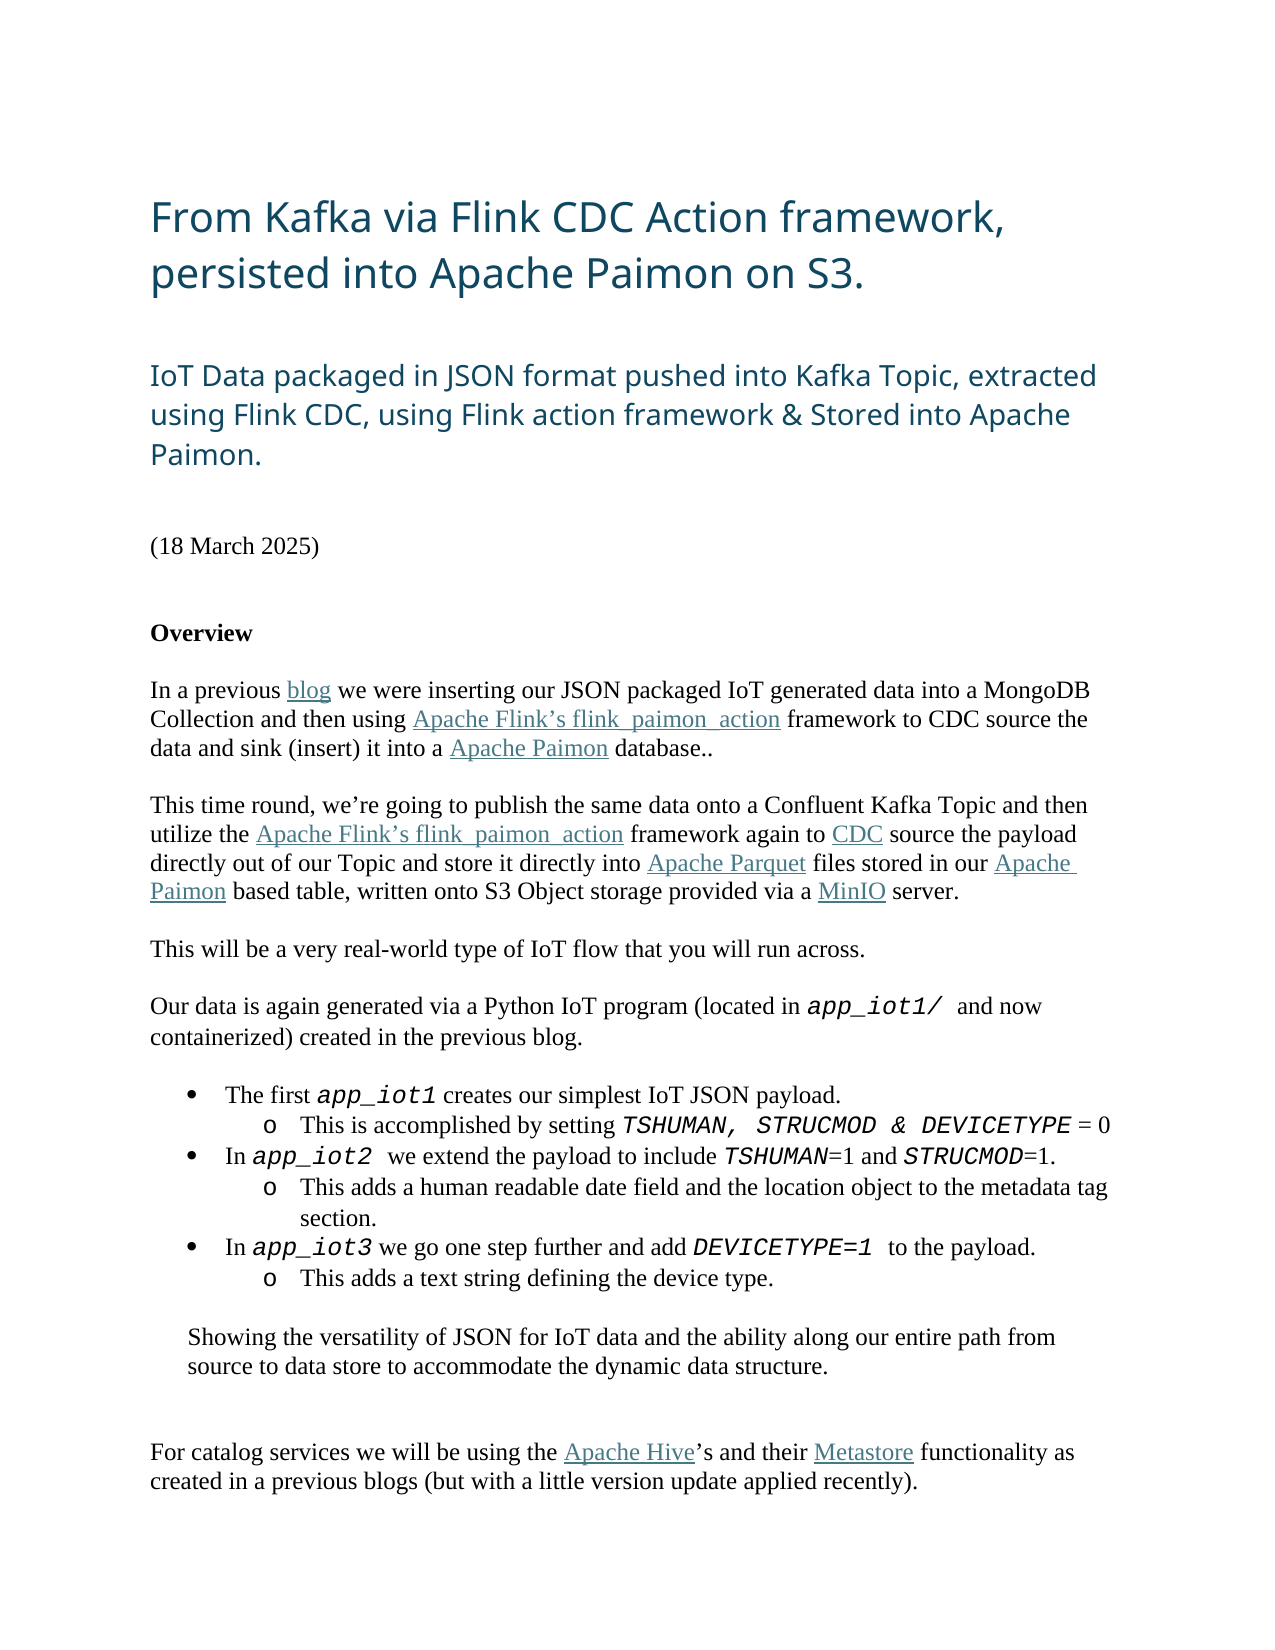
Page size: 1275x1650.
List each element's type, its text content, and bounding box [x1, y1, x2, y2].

list In app_iot3 we go one step further and add DEVICETYPE=1 to the payload. [187, 1232, 1125, 1263]
text This will be a very real-world type of IoT flow that you will run across. [150, 934, 1125, 963]
list In app_iot2 we extend the payload to include TSHUMAN=1 and STRUCMOD=1. [187, 1141, 1125, 1172]
subtitle From Kafka via Flink CDC Action framework, persisted into Apache Paimon on S3. [150, 187, 1125, 301]
list This is accomplished by setting TSHUMAN, STRUCMOD & DEVICETYPE = 0 [262, 1111, 1125, 1141]
text (18 March 2025) [150, 531, 1125, 560]
text In a previous blog we were inserting our JSON packaged IoT generated data into a MongoDB Collection and then using Apache Flink’s flink_paimon_action framework to CDC source the data and sink (insert) it into a Apache Paimon database.. [150, 675, 1125, 761]
text Overview [150, 618, 1125, 646]
text This time round, we’re going to publish the same data onto a Confluent Kafka Topic and then utilize the Apache Flink’s flink_paimon_action framework again to CDC source the payload directly out of our Topic and store it directly into Apache Parquet files stored in our Apache Paimon based table, written onto S3 Object storage provided via a MinIO server. [150, 790, 1125, 905]
text Our data is again generated via a Python IoT program (located in app_iot1/ and now containerized) created in the previous blog. [150, 991, 1125, 1051]
list Showing the versatility of JSON for IoT data and the ability along our entire path from source to data store to accommodate the dynamic data structure. [187, 1322, 1125, 1380]
list This adds a human readable date field and the location object to the metadata tag section. [262, 1172, 1125, 1232]
list The first app_iot1 creates our simplest IoT JSON payload. [187, 1080, 1125, 1111]
list This adds a text string defining the device type. [262, 1263, 1125, 1293]
text IoT Data packaged in JSON format pushed into Kafka Topic, extracted using Flink CDC, using Flink action framework & Stored into Apache Paimon. [150, 355, 1125, 474]
text For catalog services we will be using the Apache Hive’s and their Metastore functionality as created in a previous blogs (but with a little version update applied recently). [150, 1437, 1125, 1495]
